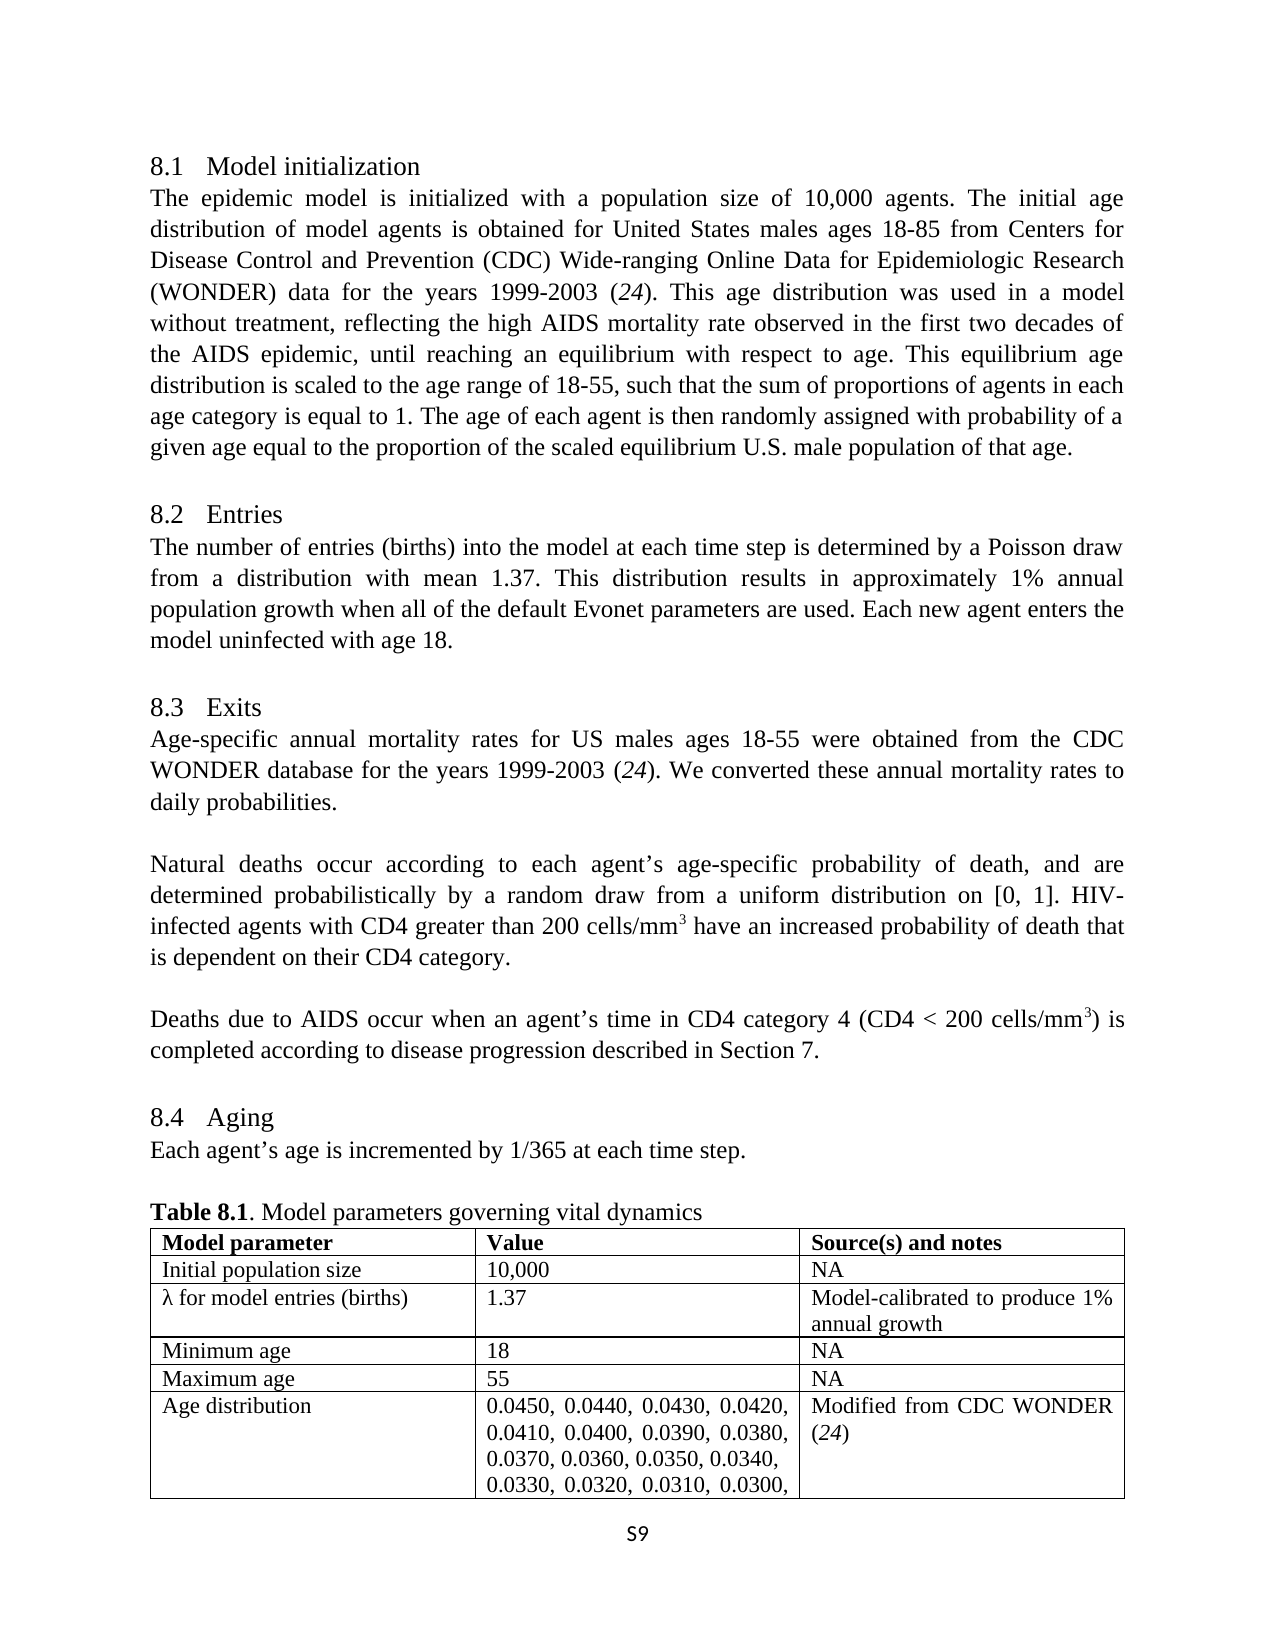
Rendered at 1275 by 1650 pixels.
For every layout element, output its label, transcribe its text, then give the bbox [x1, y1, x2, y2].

table_cell Age distribution [151, 1392, 475, 1498]
text Deaths due to AIDS occur when an agent’s time in CD4 category 4 (CD4 < 200 cells/mm3) is completed according to disease progression described in Section 7. [150, 1004, 1125, 1064]
table_header Value [476, 1229, 799, 1255]
table_cell 55 [476, 1365, 799, 1391]
text Each agent’s age is incremented by 1/365 at each time step. [150, 1135, 1125, 1163]
table_cell 10,000 [476, 1256, 799, 1283]
subtitle 8.2 Entries [150, 498, 1125, 529]
table_cell Initial population size [151, 1256, 475, 1283]
text The number of entries (births) into the model at each time step is determined by a Poisson draw from a distribution with mean 1.37. This distribution results in approximately 1% annual population growth when all of the default Evonet parameters are used. Each new agent enters the model uninfected with age 18. [150, 532, 1125, 653]
subtitle 8.1 Model initialization [150, 150, 1125, 181]
table_cell λ for model entries (births) [151, 1284, 475, 1336]
table_cell Maximum age [151, 1365, 475, 1391]
table_header Model parameter [151, 1229, 475, 1255]
subtitle 8.3 Exits [150, 691, 1125, 722]
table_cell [800, 1392, 1124, 1498]
table_cell NA [800, 1365, 1124, 1391]
table_cell 1.37 [476, 1284, 799, 1336]
table_cell NA [800, 1338, 1124, 1364]
subtitle 8.4 Aging [150, 1101, 1125, 1132]
table_cell Model-calibrated to produce 1% annual growth [800, 1284, 1124, 1336]
text Table 8.1. Model parameters governing vital dynamics [150, 1197, 1125, 1226]
text Natural deaths occur according to each agent’s age-specific probability of death, and are determined probabilistically by a random draw from a uniform distribution on [0, 1]. HIV-infected agents with CD4 greater than 200 cells/mm3 have an increased probability of death that is dependent on their CD4 category. [150, 849, 1125, 971]
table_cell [476, 1392, 799, 1498]
table_cell 18 [476, 1338, 799, 1364]
table_header Source(s) and notes [800, 1229, 1124, 1255]
table_cell NA [800, 1256, 1124, 1283]
table_cell Minimum age [151, 1338, 475, 1364]
text The epidemic model is initialized with a population size of 10,000 agents. The initial age distribution of model agents is obtained for United States males ages 18-85 from Centers for Disease Control and Prevention (CDC) Wide-ranging Online Data for Epidemiologic Research (WONDER) data for the years 1999-2003 (24). This age distribution was used in a model without treatment, reflecting the high AIDS mortality rate observed in the first two decades of the AIDS epidemic, until reaching an equilibrium with respect to age. This equilibrium age distribution is scaled to the age range of 18-55, such that the sum of proportions of agents in each age category is equal to 1. The age of each agent is then randomly assigned with probability of a given age equal to the proportion of the scaled equilibrium U.S. male population of that age. [150, 183, 1125, 461]
text Age-specific annual mortality rates for US males ages 18-55 were obtained from the CDC WONDER database for the years 1999-2003 (24). We converted these annual mortality rates to daily probabilities. [150, 724, 1125, 815]
